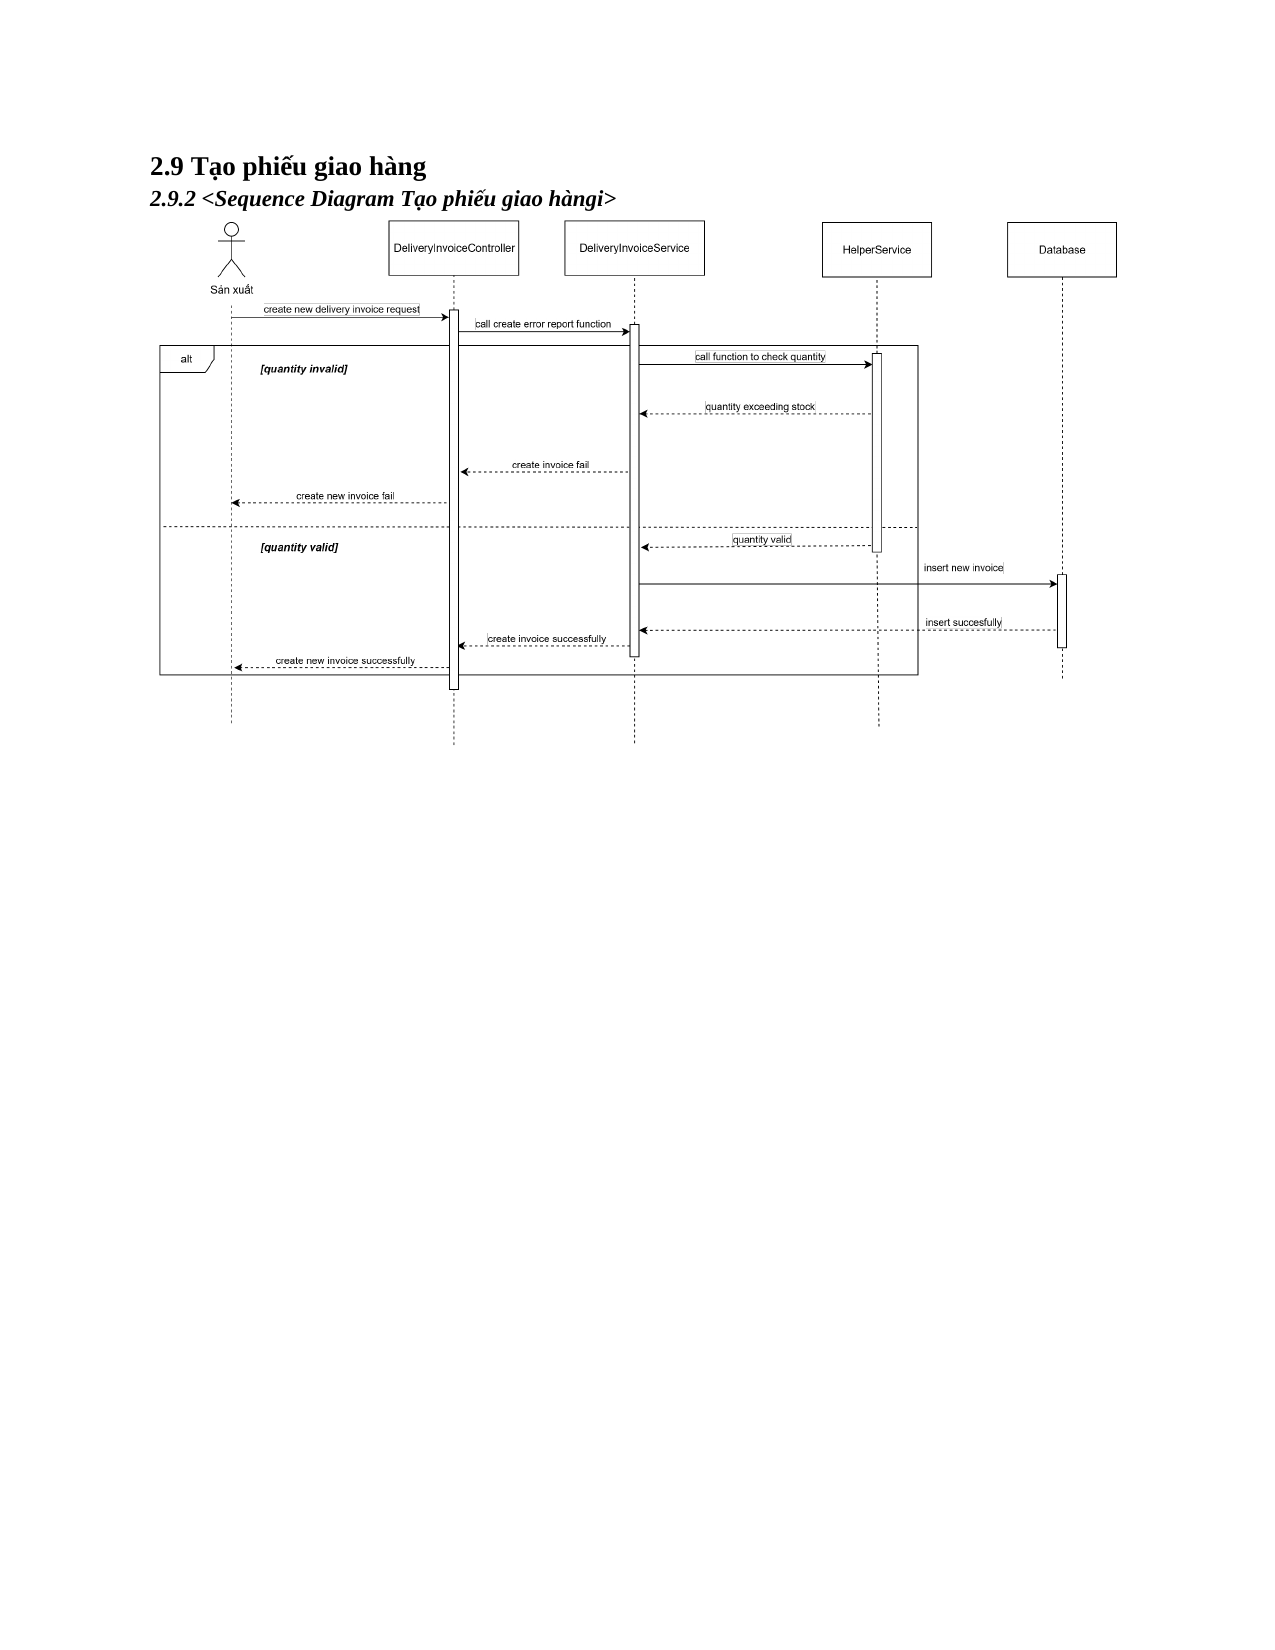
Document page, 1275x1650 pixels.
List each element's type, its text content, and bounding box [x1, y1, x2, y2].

picture [150, 211, 1125, 756]
subtitle 2.9.2 <Sequence Diagram Tạo phiếu giao hàngi> [150, 185, 1125, 211]
subtitle 2.9 Tạo phiếu giao hàng [150, 150, 1125, 181]
